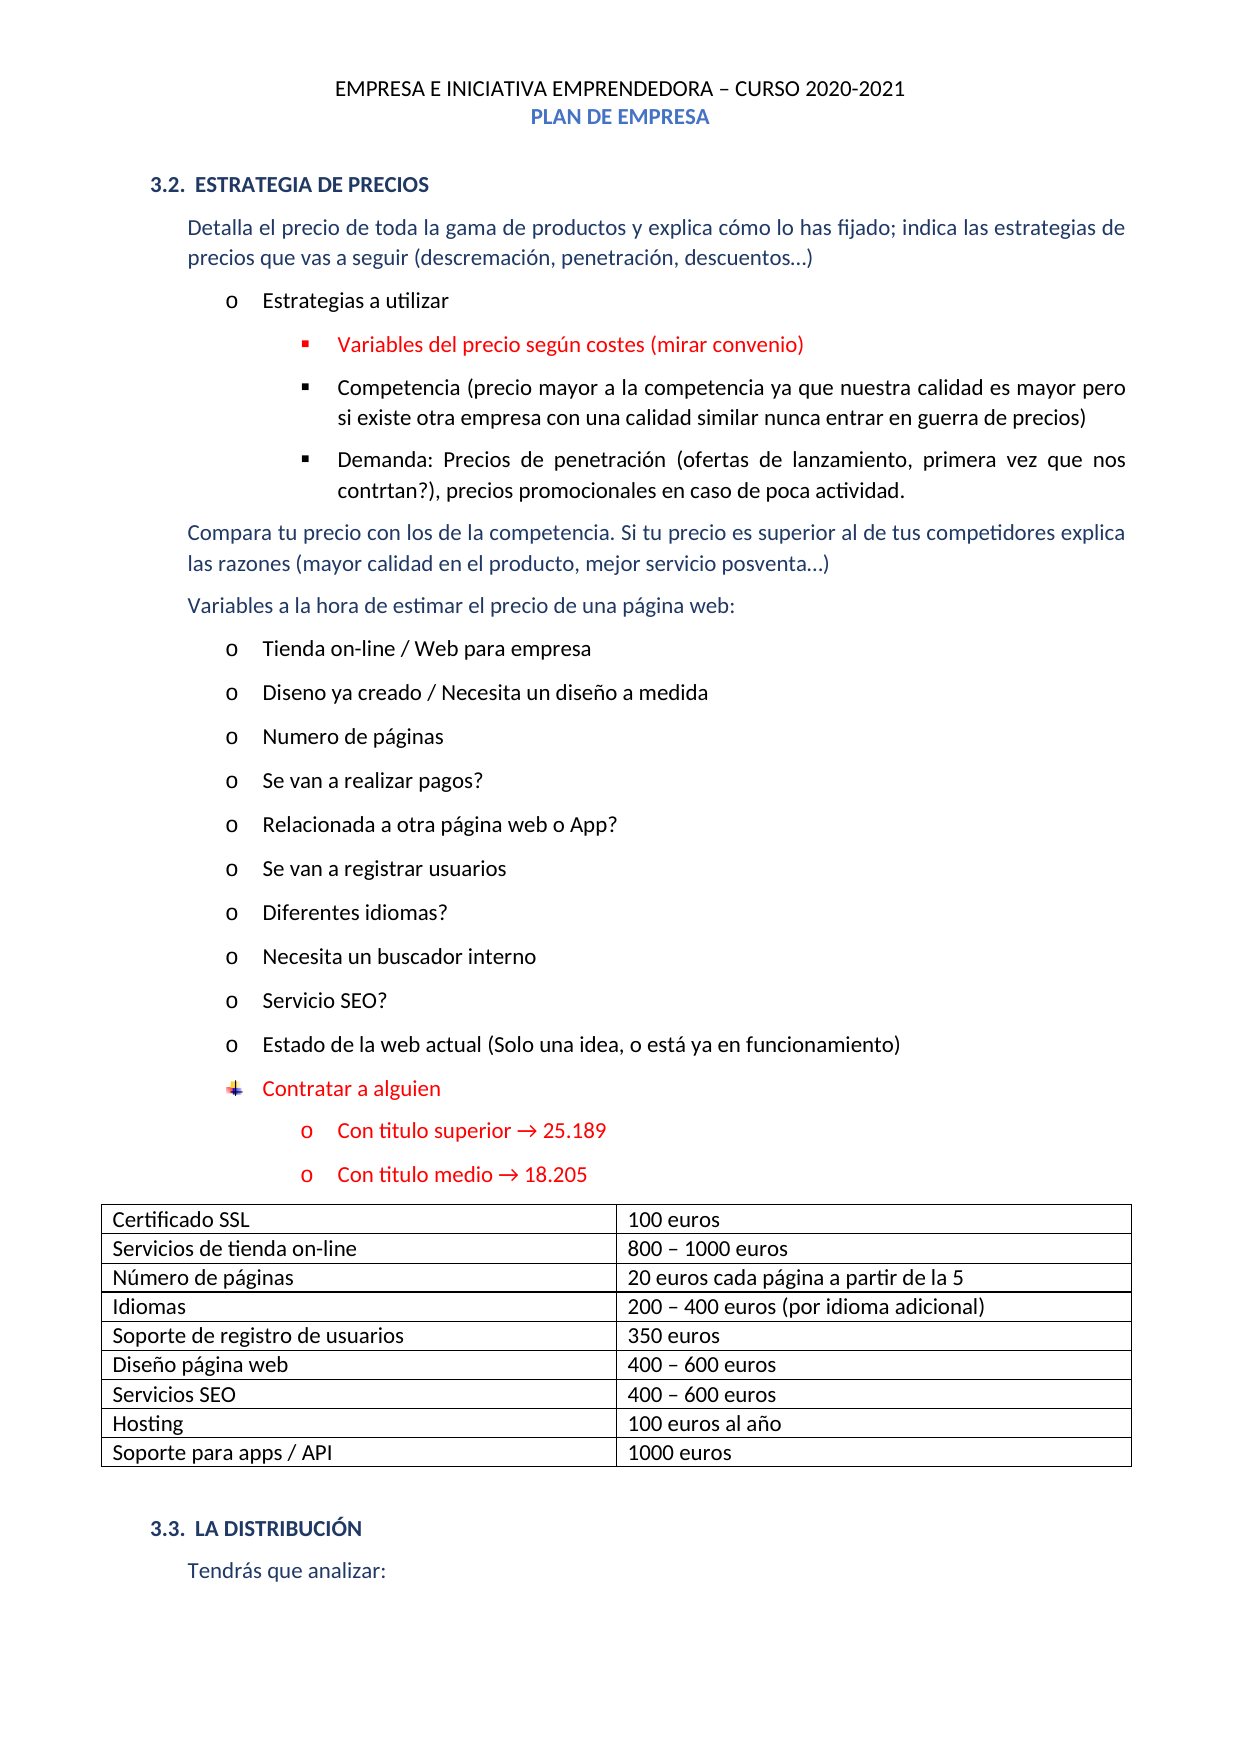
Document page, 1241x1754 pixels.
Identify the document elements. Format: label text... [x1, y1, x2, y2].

list Variables a la hora de estimar el precio de una página web: [187, 591, 1128, 619]
list ESTRATEGIA DE PRECIOS [150, 170, 1128, 198]
list Competencia (precio mayor a la competencia ya que nuestra calidad es mayor pero si existe otra empresa con una calidad similar nunca entrar en guerra de precios) [300, 373, 1128, 431]
list Con titulo superior → 25.189 [300, 1116, 1128, 1146]
table_cell Soporte de registro de usuarios [102, 1322, 616, 1349]
list Diferentes idiomas? [225, 898, 1128, 927]
list Necesita un buscador interno [225, 942, 1128, 971]
list Demanda: Precios de penetración (ofertas de lanzamiento, primera vez que nos contrtan?), precios promocionales en caso de poca actividad. [300, 446, 1128, 504]
list Se van a realizar pagos? [225, 766, 1128, 795]
table_cell Número de páginas [102, 1264, 616, 1291]
table_cell Diseño página web [102, 1351, 616, 1379]
table_cell Servicios de tienda on-line [102, 1234, 616, 1262]
list Compara tu precio con los de la competencia. Si tu precio es superior al de tus competidores explica las razones (mayor calidad en el producto, mejor servicio posventa…) [187, 518, 1128, 577]
list Servicio SEO? [225, 986, 1128, 1015]
list Contratar a alguien [225, 1074, 1128, 1102]
table_cell 400 – 600 euros [617, 1351, 1131, 1379]
list Se van a registrar usuarios [225, 854, 1128, 883]
list Tienda on-line / Web para empresa [225, 634, 1128, 663]
table_cell 200 – 400 euros (por idioma adicional) [617, 1293, 1131, 1321]
table_header Certificado SSL [102, 1205, 616, 1233]
table_cell 350 euros [617, 1322, 1131, 1349]
table_cell Hosting [102, 1409, 616, 1437]
list Relacionada a otra página web o App? [225, 810, 1128, 839]
list Numero de páginas [225, 722, 1128, 751]
table_cell 20 euros cada página a partir de la 5 [617, 1264, 1131, 1291]
list Estado de la web actual (Solo una idea, o está ya en funcionamiento) [225, 1030, 1128, 1059]
list Tendrás que analizar: [187, 1556, 1128, 1584]
picture [226, 1079, 243, 1096]
table_header 100 euros [617, 1205, 1131, 1233]
list LA DISTRIBUCIÓN [150, 1514, 1128, 1542]
table_cell Servicios SEO [102, 1380, 616, 1408]
table_cell Idiomas [102, 1293, 616, 1321]
table_cell 1000 euros [617, 1438, 1131, 1466]
table_cell 100 euros al año [617, 1409, 1131, 1437]
table_cell 800 – 1000 euros [617, 1234, 1131, 1262]
list Variables del precio según costes (mirar convenio) [300, 330, 1128, 358]
table_cell Soporte para apps / API [102, 1438, 616, 1466]
table_cell 400 – 600 euros [617, 1380, 1131, 1408]
list Diseno ya creado / Necesita un diseño a medida [225, 678, 1128, 707]
list Con titulo medio → 18.205 [300, 1160, 1128, 1189]
list Estrategias a utilizar [225, 286, 1128, 315]
list Detalla el precio de toda la gama de productos y explica cómo lo has fijado; indica las estrategias de precios que vas a seguir (descremación, penetración, descuentos…) [187, 213, 1128, 271]
